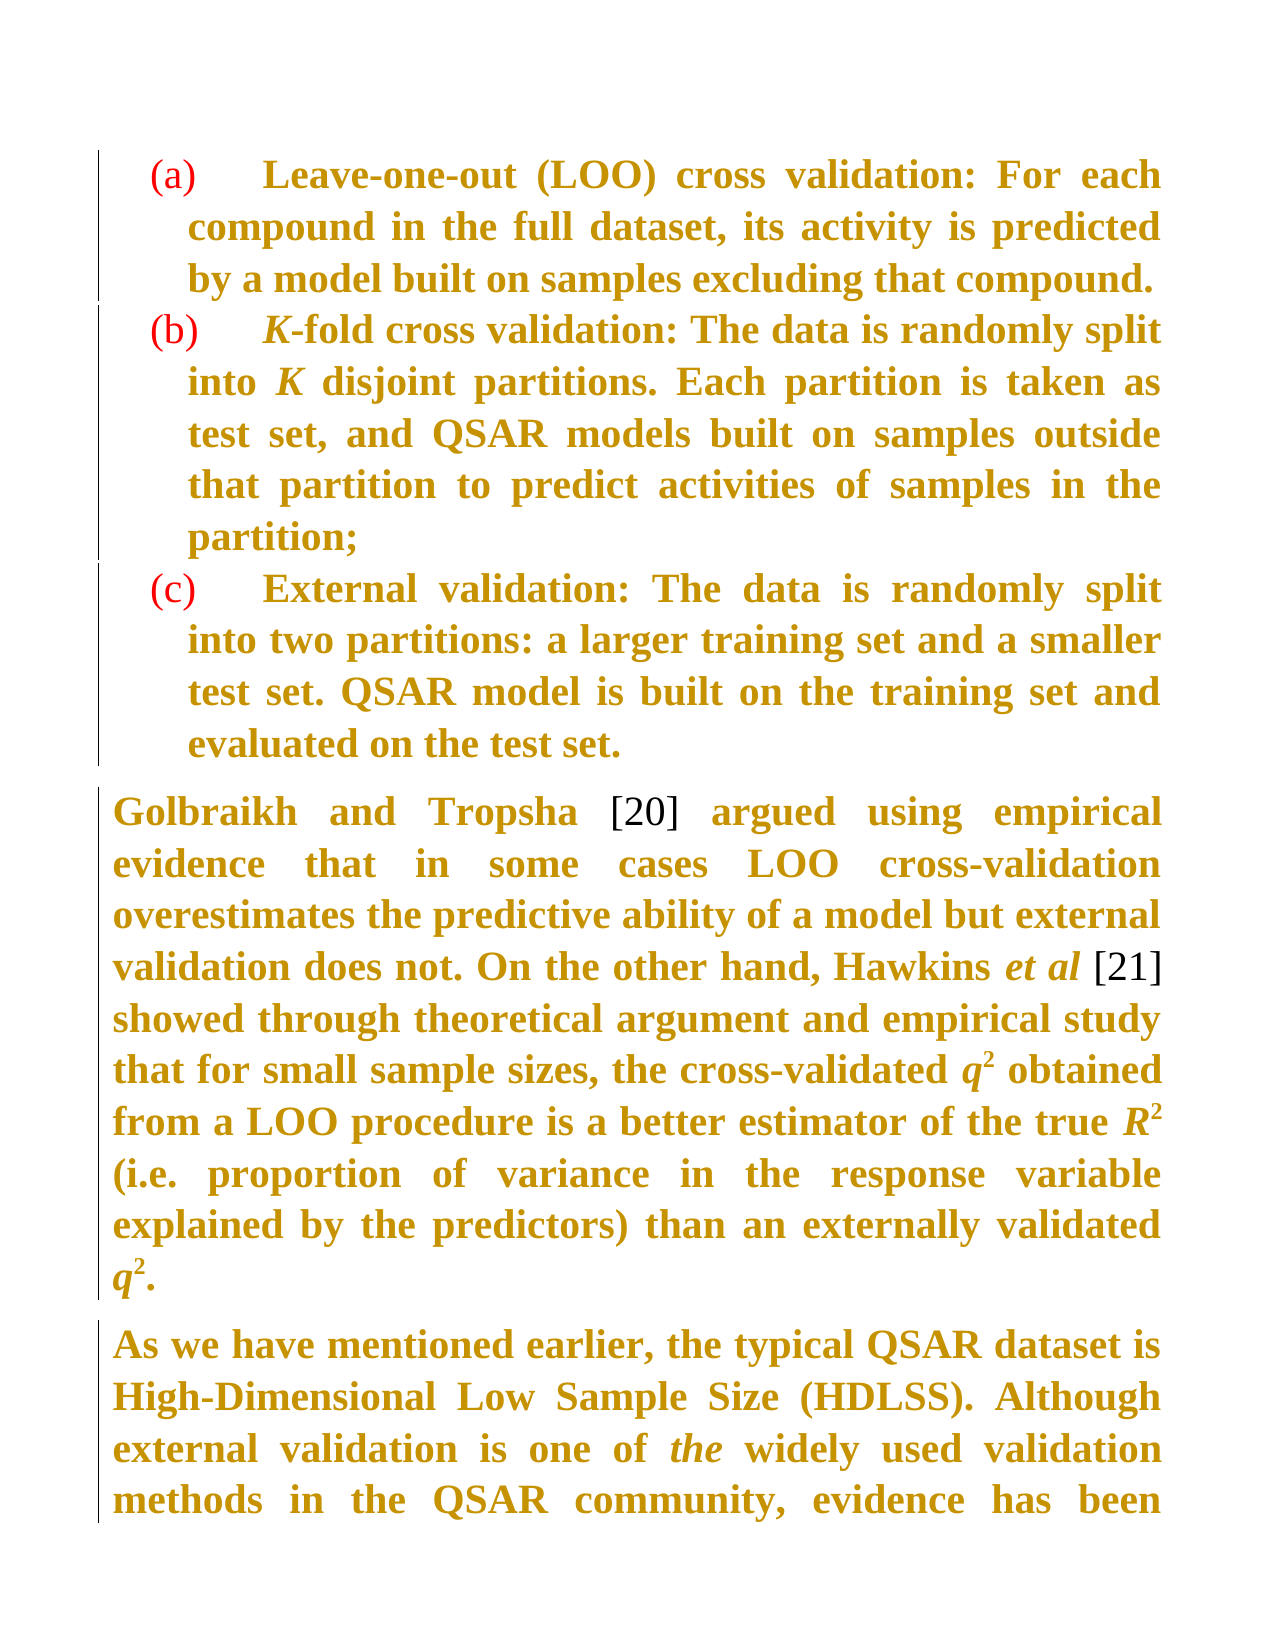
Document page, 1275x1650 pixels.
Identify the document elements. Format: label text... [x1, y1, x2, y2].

list Leave-one-out (LOO) cross validation: For each compound in the full dataset, its activity is predicted by a model built on samples excluding that compound. [150, 150, 1162, 301]
text Golbraikh and Tropsha argued using empirical evidence that in some cases LOO cross-validation overestimates the predictive ability of a model but external validation does not. On the other hand, Hawkins et al showed through theoretical argument and empirical study that for small sample sizes, the cross-validated q2 obtained from a LOO procedure is a better estimator of the true R2 (i.e. proportion of variance in the response variable explained by the predictors) than an externally validated q2. [112, 787, 1162, 1299]
list K-fold cross validation: The data is randomly split into K disjoint partitions. Each partition is taken as test set, and QSAR models built on samples outside that partition to predict activities of samples in the partition; [150, 305, 1162, 559]
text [112, 1320, 1162, 1523]
list External validation: The data is randomly split into two partitions: a larger training set and a smaller test set. QSAR model is built on the training set and evaluated on the test set. [150, 563, 1162, 766]
